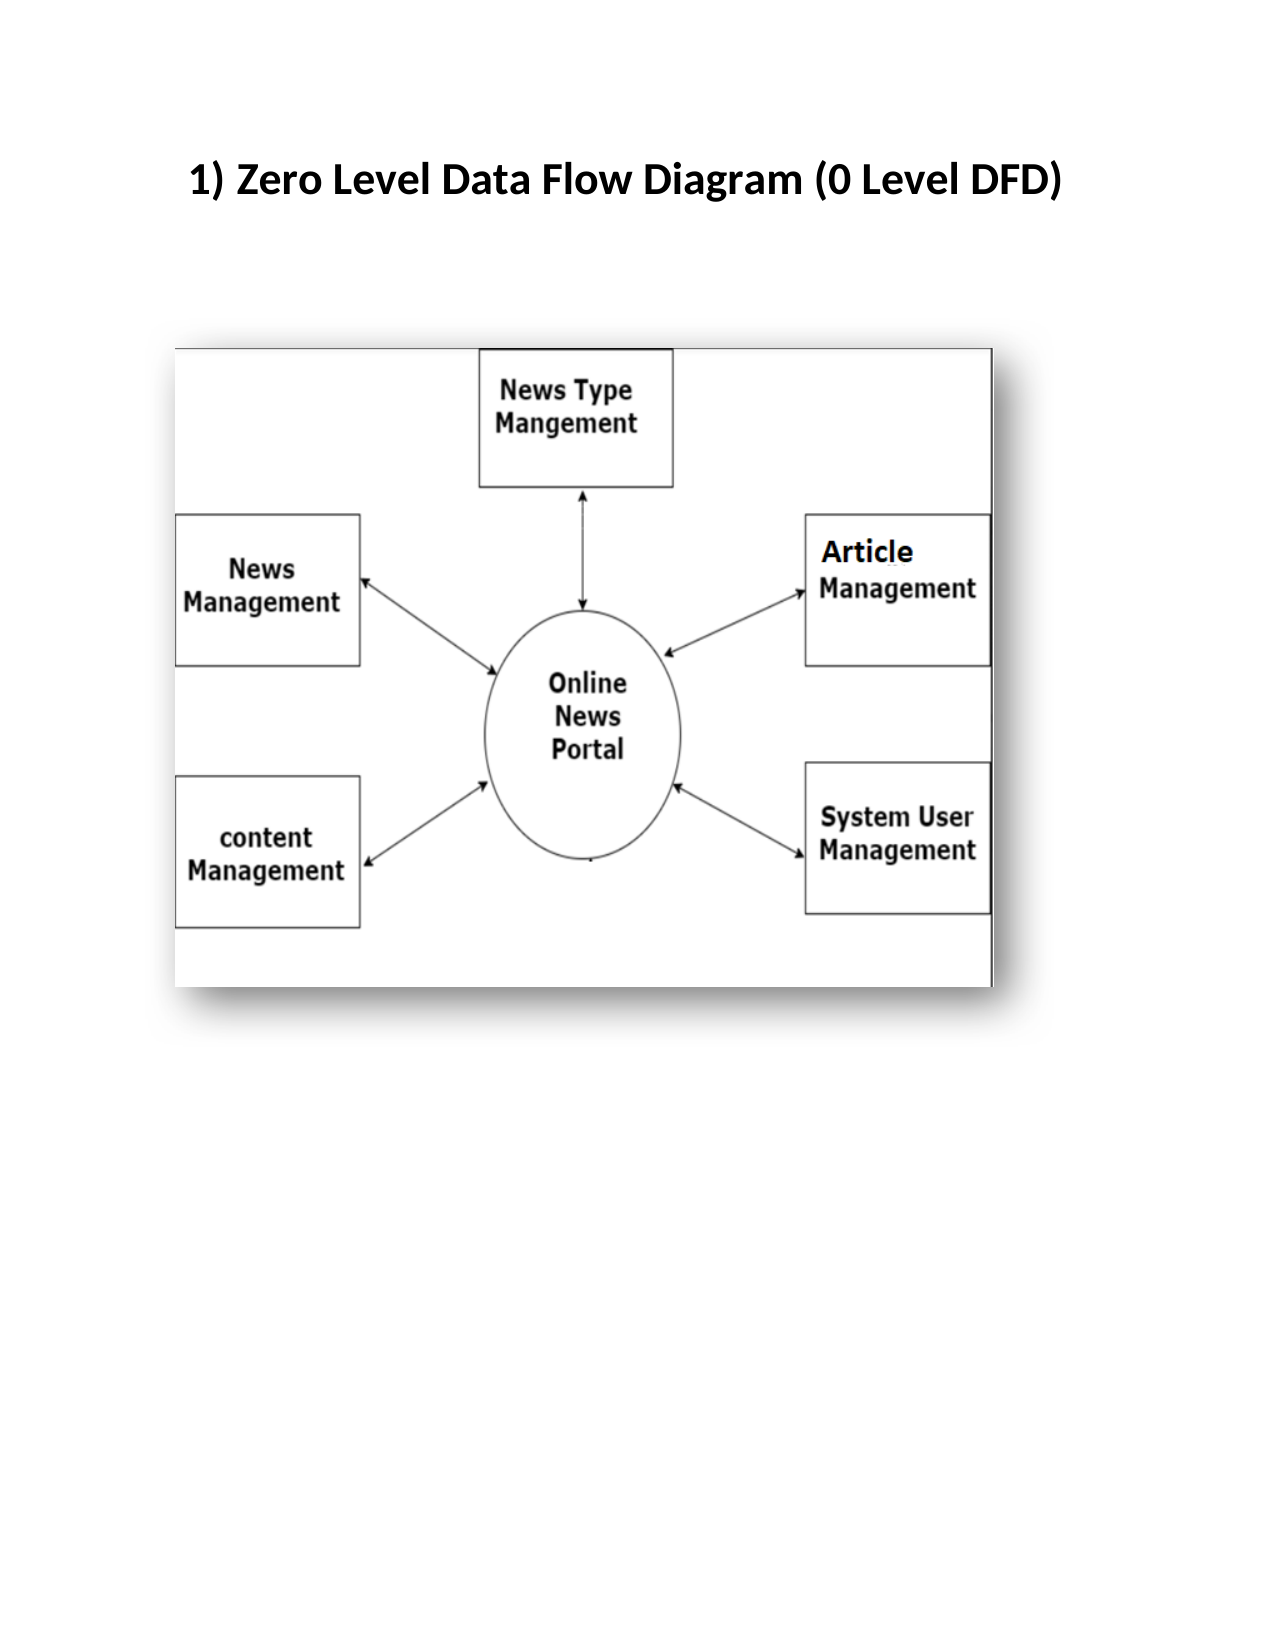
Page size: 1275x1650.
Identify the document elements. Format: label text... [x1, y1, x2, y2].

list Zero Level Data Flow Diagram (0 Level DFD) [187, 150, 1125, 206]
picture [175, 348, 994, 987]
